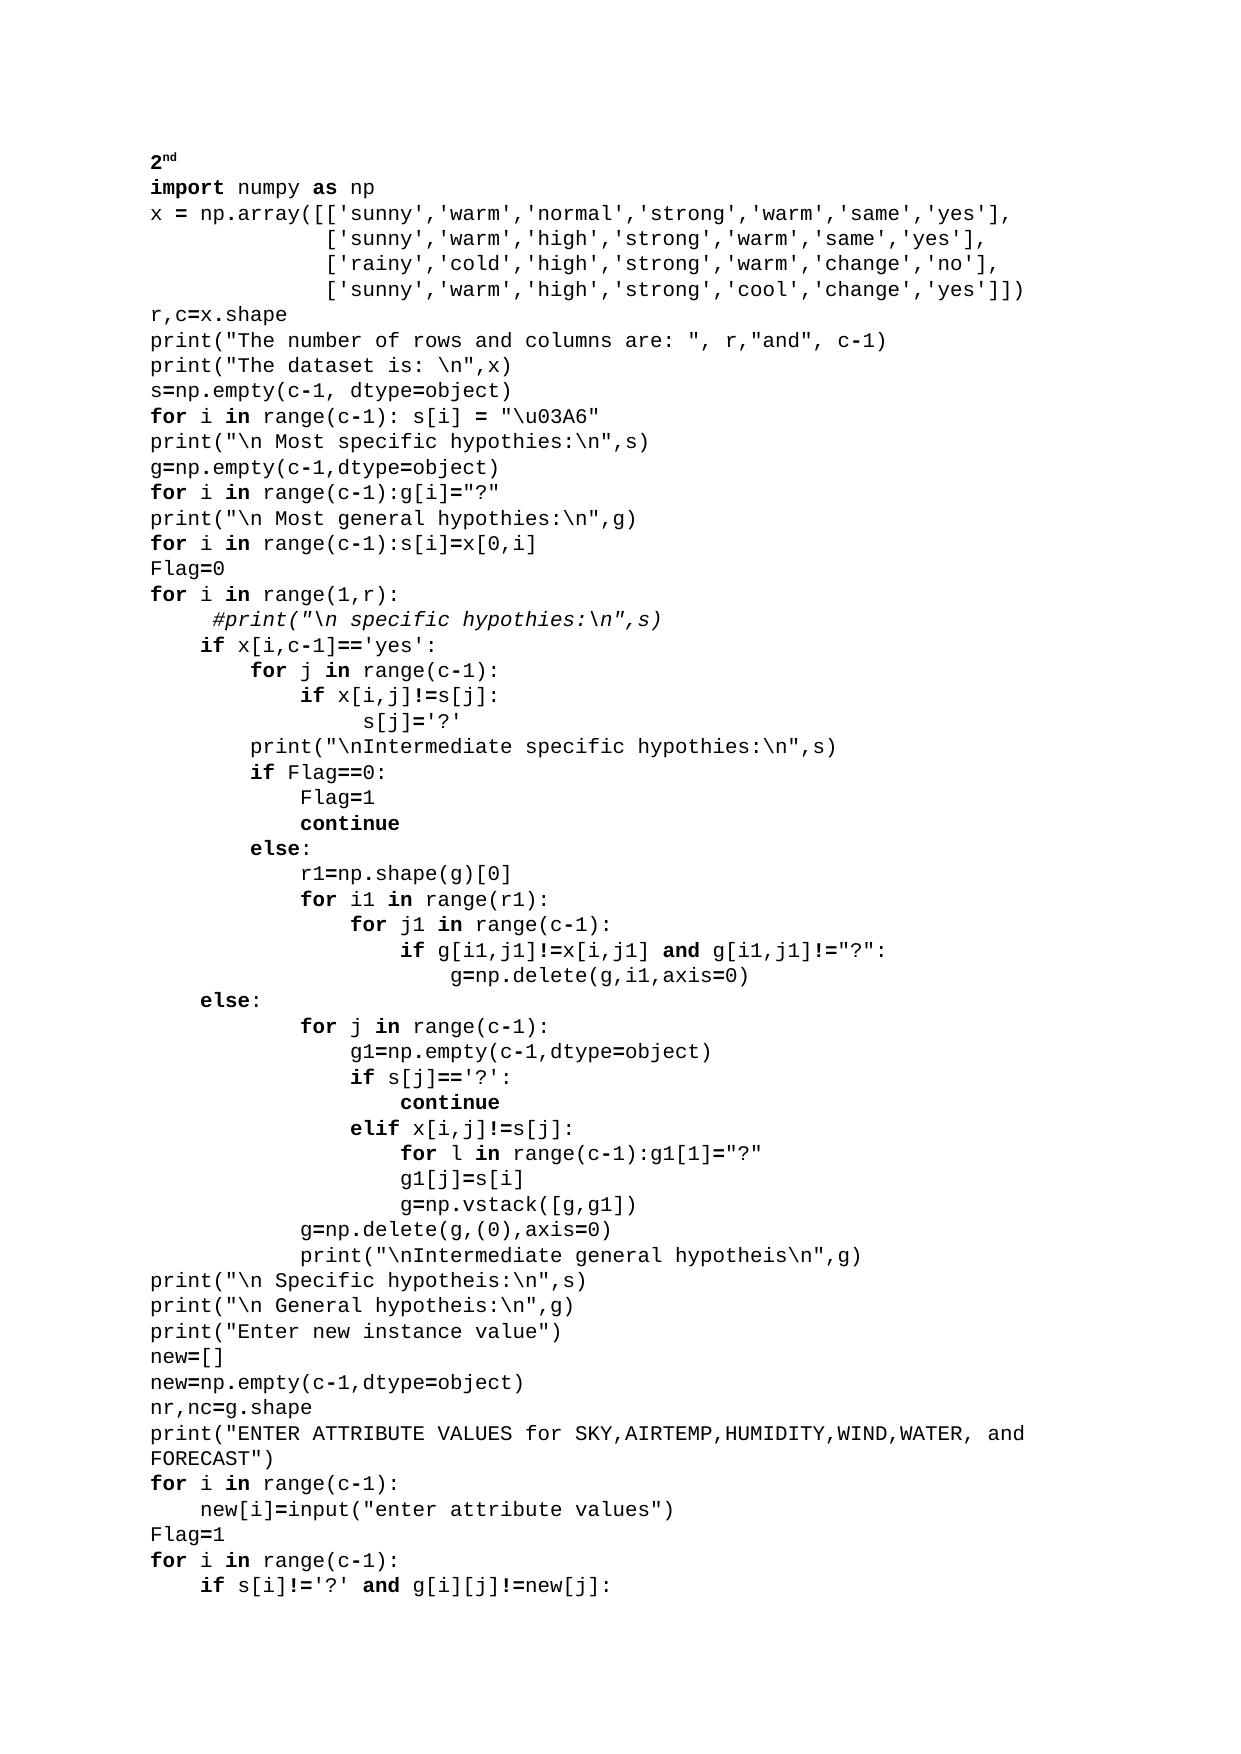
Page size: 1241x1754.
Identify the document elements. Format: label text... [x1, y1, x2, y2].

text if x[i,j]!=s[j]: [150, 684, 1090, 709]
text for j in range(c-1): [150, 658, 1090, 684]
text Flag=1 [150, 1522, 1090, 1548]
text elif x[i,j]!=s[j]: [150, 1116, 1090, 1141]
text print("ENTER ATTRIBUTE VALUES for SKY,AIRTEMP,HUMIDITY,WIND,WATER, and FORECAST") [150, 1421, 1090, 1472]
text g1=np.empty(c-1,dtype=object) [150, 1039, 1090, 1065]
text print("The number of rows and columns are: ", r,"and", c-1) [150, 328, 1090, 353]
text else: [150, 989, 1090, 1014]
text g1[j]=s[i] [150, 1167, 1090, 1192]
text Flag=1 [150, 785, 1090, 811]
text #print("\n specific hypothies:\n",s) [150, 607, 1090, 633]
text print("Enter new instance value") [150, 1319, 1090, 1344]
text s[j]='?' [150, 709, 1090, 734]
text r,c=x.shape [150, 302, 1090, 328]
text g=np.empty(c-1,dtype=object) [150, 455, 1090, 480]
text import numpy as np [150, 175, 1090, 201]
text print("The dataset is: \n",x) [150, 353, 1090, 379]
text print("\n Specific hypotheis:\n",s) [150, 1268, 1090, 1294]
text for i in range(c-1): [150, 1472, 1090, 1497]
text Flag=0 [150, 557, 1090, 582]
text new=[] [150, 1344, 1090, 1370]
text if Flag==0: [150, 760, 1090, 785]
text g=np.vstack([g,g1]) [150, 1192, 1090, 1217]
text s=np.empty(c-1, dtype=object) [150, 379, 1090, 404]
text continue [150, 811, 1090, 836]
text print("\n Most general hypothies:\n",g) [150, 506, 1090, 531]
text print("\nIntermediate specific hypothies:\n",s) [150, 734, 1090, 760]
text if x[i,c-1]=='yes': [150, 633, 1090, 658]
text if s[j]=='?': [150, 1065, 1090, 1090]
text if g[i1,j1]!=x[i,j1] and g[i1,j1]!="?": [150, 938, 1090, 963]
text new[i]=input("enter attribute values") [150, 1497, 1090, 1522]
text nr,nc=g.shape [150, 1395, 1090, 1421]
text r1=np.shape(g)[0] [150, 862, 1090, 887]
text for i in range(c-1): s[i] = "\u03A6" [150, 404, 1090, 429]
text if s[i]!='?' and g[i][j]!=new[j]: [150, 1573, 1090, 1599]
text continue [150, 1090, 1090, 1116]
text else: [150, 836, 1090, 862]
text 2nd [150, 150, 1090, 175]
text for i1 in range(r1): [150, 887, 1090, 912]
text for j in range(c-1): [150, 1014, 1090, 1039]
text ['sunny','warm','high','strong','warm','same','yes'], [150, 226, 1090, 252]
text for i in range(c-1):s[i]=x[0,i] [150, 531, 1090, 557]
text g=np.delete(g,(0),axis=0) [150, 1217, 1090, 1243]
text for i in range(1,r): [150, 582, 1090, 607]
text print("\n General hypotheis:\n",g) [150, 1294, 1090, 1319]
text x = np.array([['sunny','warm','normal','strong','warm','same','yes'], [150, 201, 1090, 226]
text print("\n Most specific hypothies:\n",s) [150, 429, 1090, 455]
text g=np.delete(g,i1,axis=0) [150, 963, 1090, 989]
text for i in range(c-1): [150, 1548, 1090, 1573]
text ['sunny','warm','high','strong','cool','change','yes']]) [150, 277, 1090, 302]
text for j1 in range(c-1): [150, 912, 1090, 938]
text ['rainy','cold','high','strong','warm','change','no'], [150, 252, 1090, 277]
text for l in range(c-1):g1[1]="?" [150, 1141, 1090, 1167]
text new=np.empty(c-1,dtype=object) [150, 1370, 1090, 1395]
text print("\nIntermediate general hypotheis\n",g) [150, 1243, 1090, 1268]
text for i in range(c-1):g[i]="?" [150, 480, 1090, 506]
